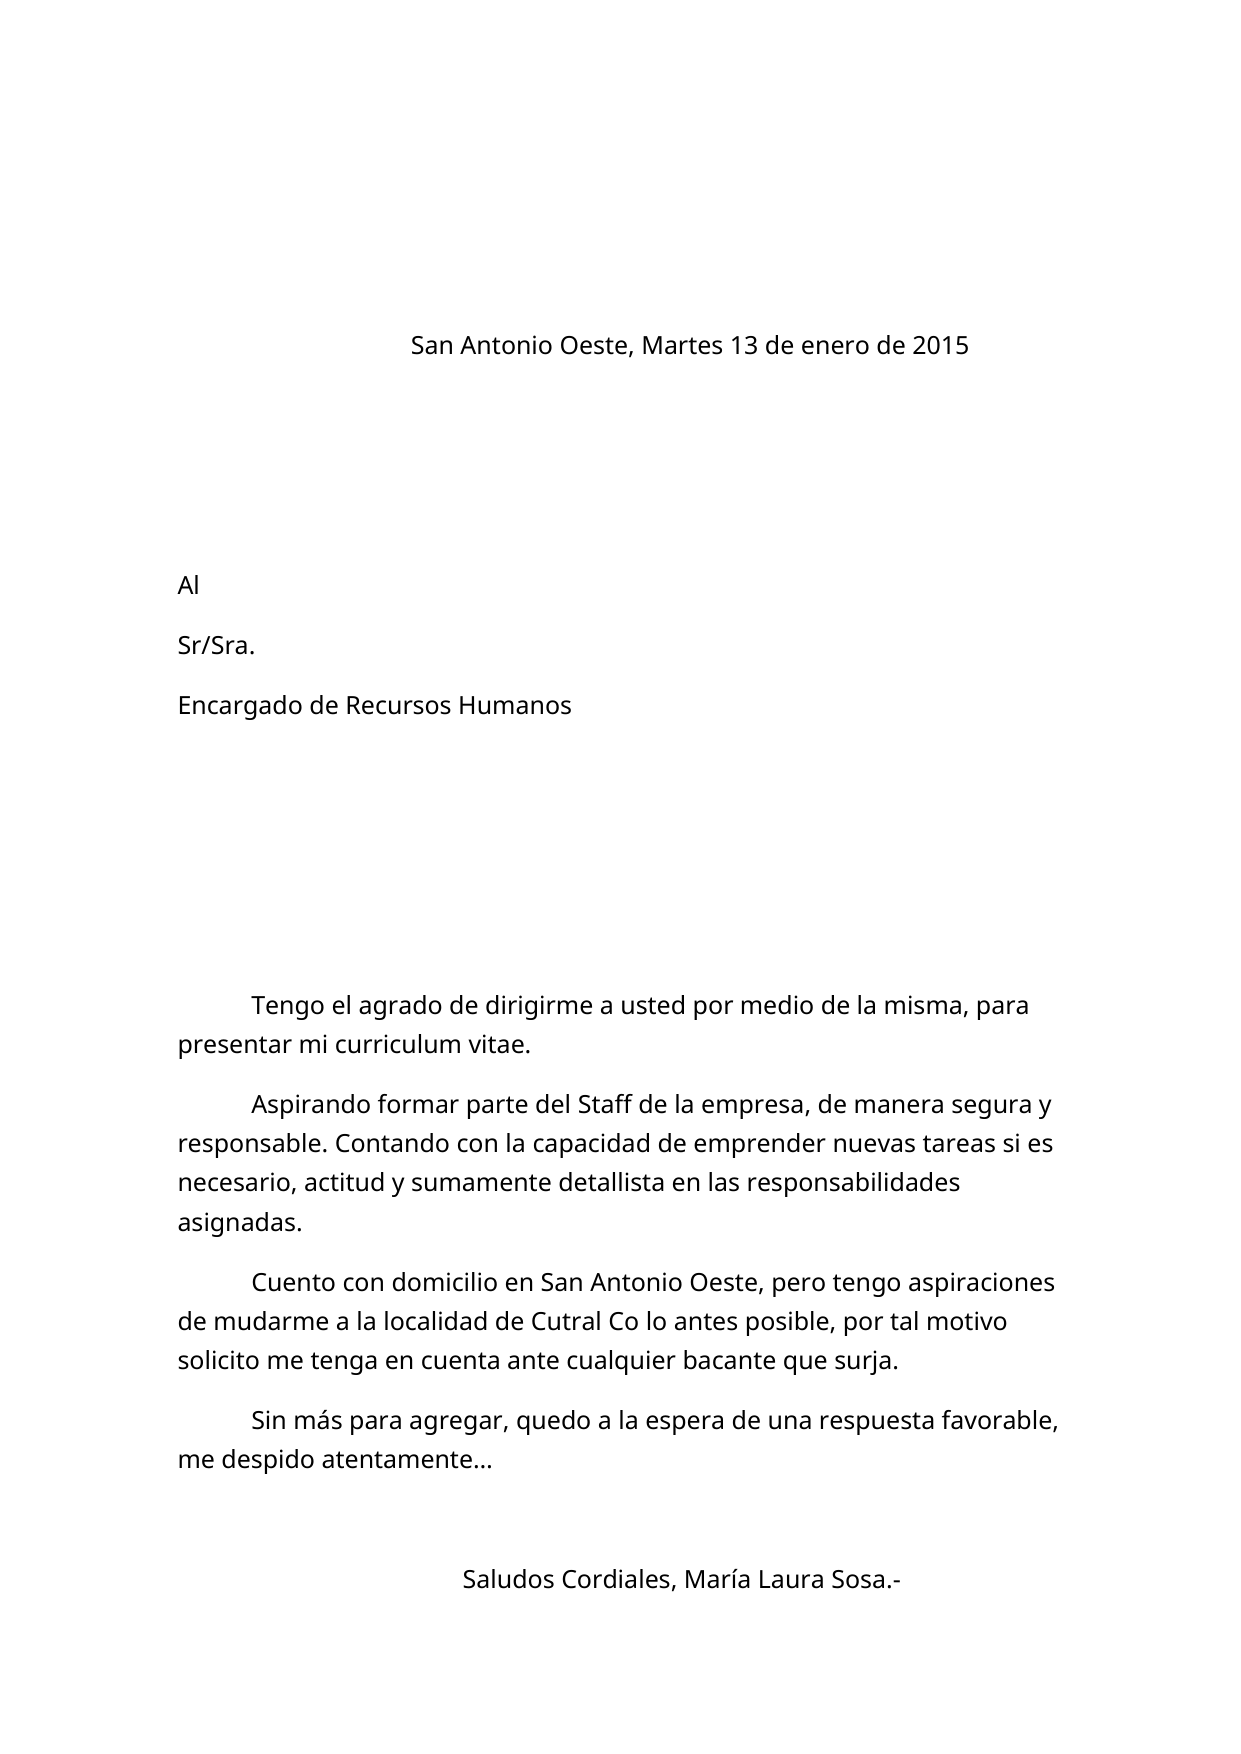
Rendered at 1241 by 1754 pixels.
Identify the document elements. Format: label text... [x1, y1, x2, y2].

text San Antonio Oeste, Martes 13 de enero de 2015 [177, 328, 1063, 362]
text Encargado de Recursos Humanos [177, 688, 1063, 722]
text Tengo el agrado de dirigirme a usted por medio de la misma, para presentar mi curriculum vitae. [177, 988, 1063, 1061]
text Sr/Sra. [177, 628, 1063, 662]
text Aspirando formar parte del Staff de la empresa, de manera segura y responsable. Contando con la capacidad de emprender nuevas tareas si es necesario, actitud y sumamente detallista en las responsabilidades asignadas. [177, 1087, 1063, 1238]
text Cuento con domicilio en San Antonio Oeste, pero tengo aspiraciones de mudarme a la localidad de Cutral Co lo antes posible, por tal motivo solicito me tenga en cuenta ante cualquier bacante que surja. [177, 1264, 1063, 1377]
text Saludos Cordiales, María Laura Sosa.- [177, 1562, 1063, 1596]
text Al [177, 568, 1063, 602]
text Sin más para agregar, quedo a la espera de una respuesta favorable, me despido atentamente… [177, 1403, 1063, 1476]
